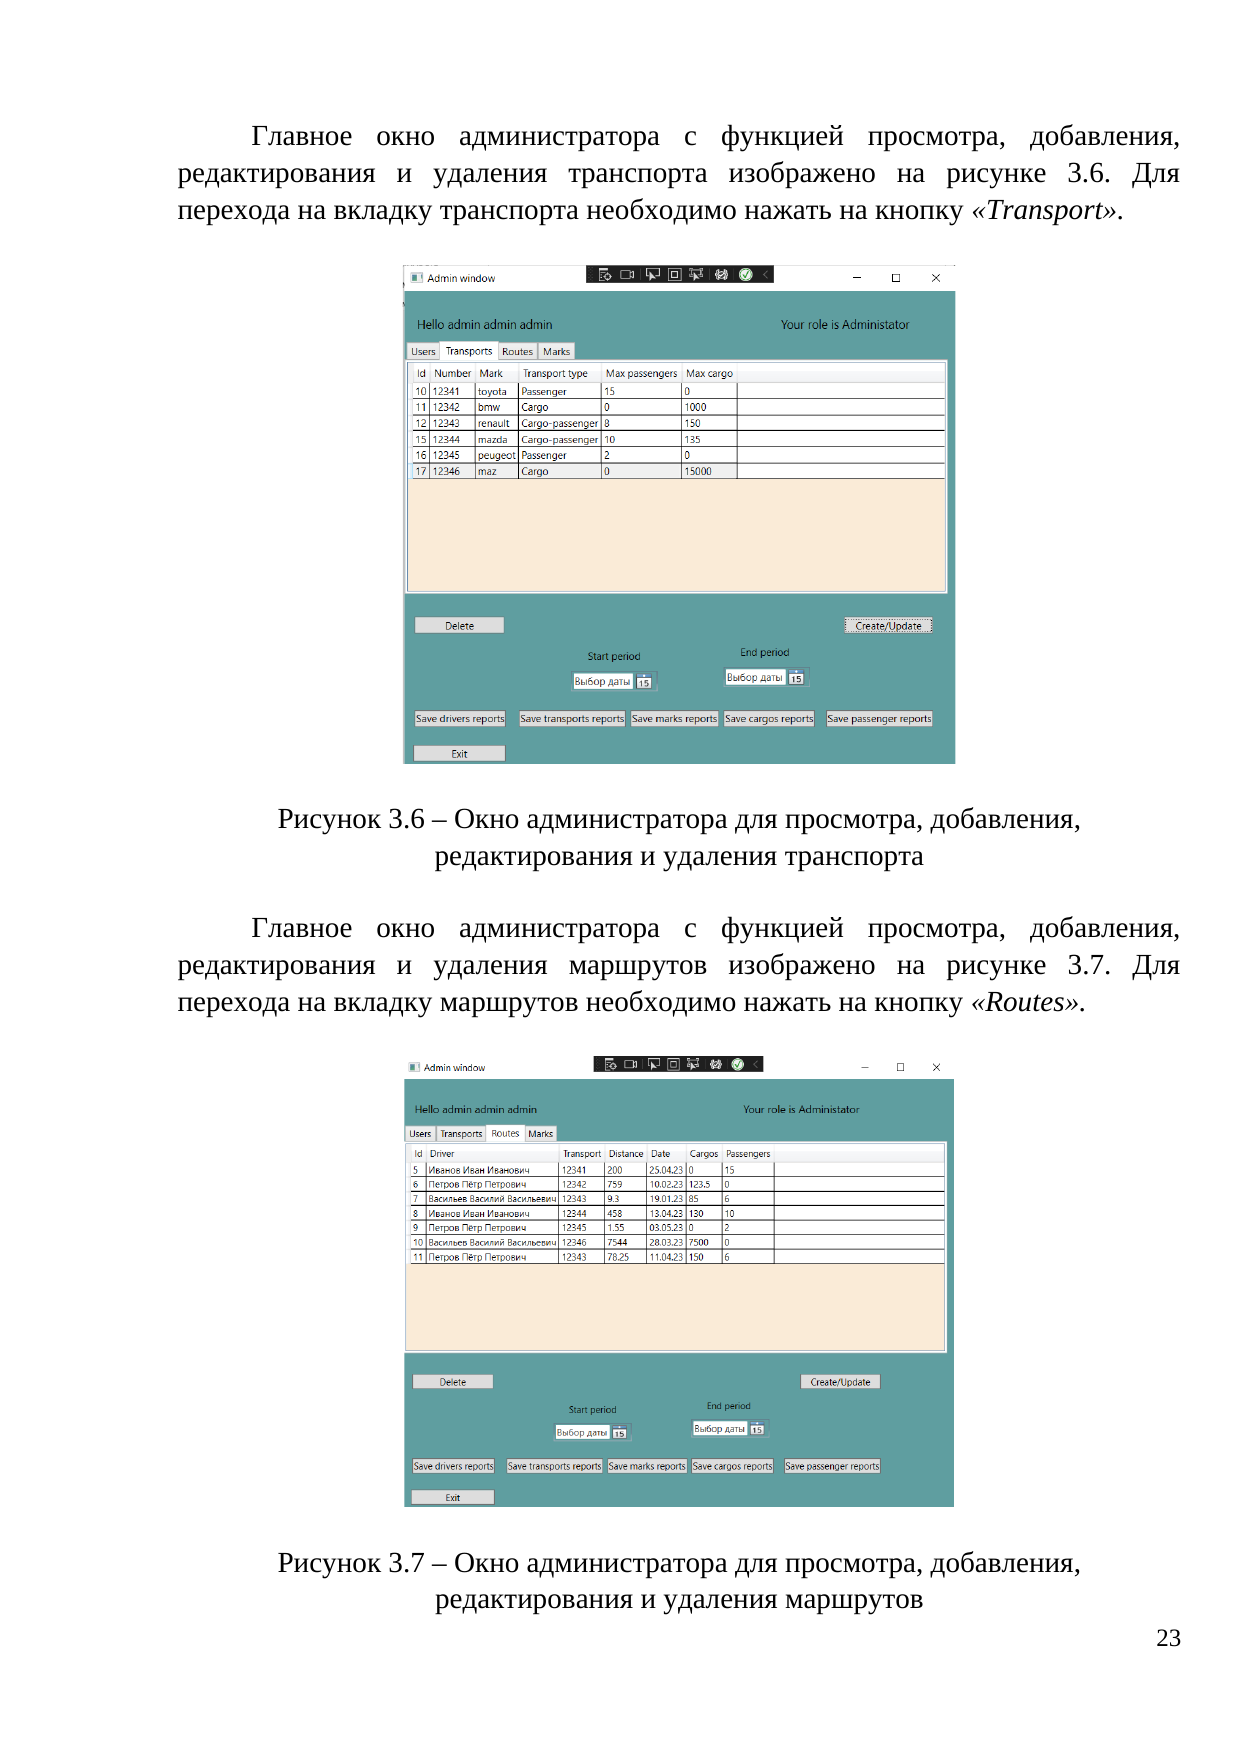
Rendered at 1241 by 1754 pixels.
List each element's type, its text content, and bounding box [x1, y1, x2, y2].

text редактирования и удаления маршрутов [177, 1581, 1181, 1615]
picture [402, 265, 956, 764]
text Рисунок 3.6 – Окно администратора для просмотра, добавления, [177, 802, 1181, 835]
text Главное окно администратора с функцией просмотра, добавления, редактирования и удаления транспорта изображено на рисунке 3.6. Для перехода на вкладку транспорта необходимо нажать на кнопку «Transport». [177, 118, 1181, 225]
picture [404, 1056, 954, 1507]
text Рисунок 3.7 – Окно администратора для просмотра, добавления, [177, 1545, 1181, 1579]
text Главное окно администратора с функцией просмотра, добавления, редактирования и удаления маршрутов изображено на рисунке 3.7. Для перехода на вкладку маршрутов необходимо нажать на кнопку «Routes». [177, 910, 1181, 1017]
text редактирования и удаления транспорта [177, 838, 1181, 871]
